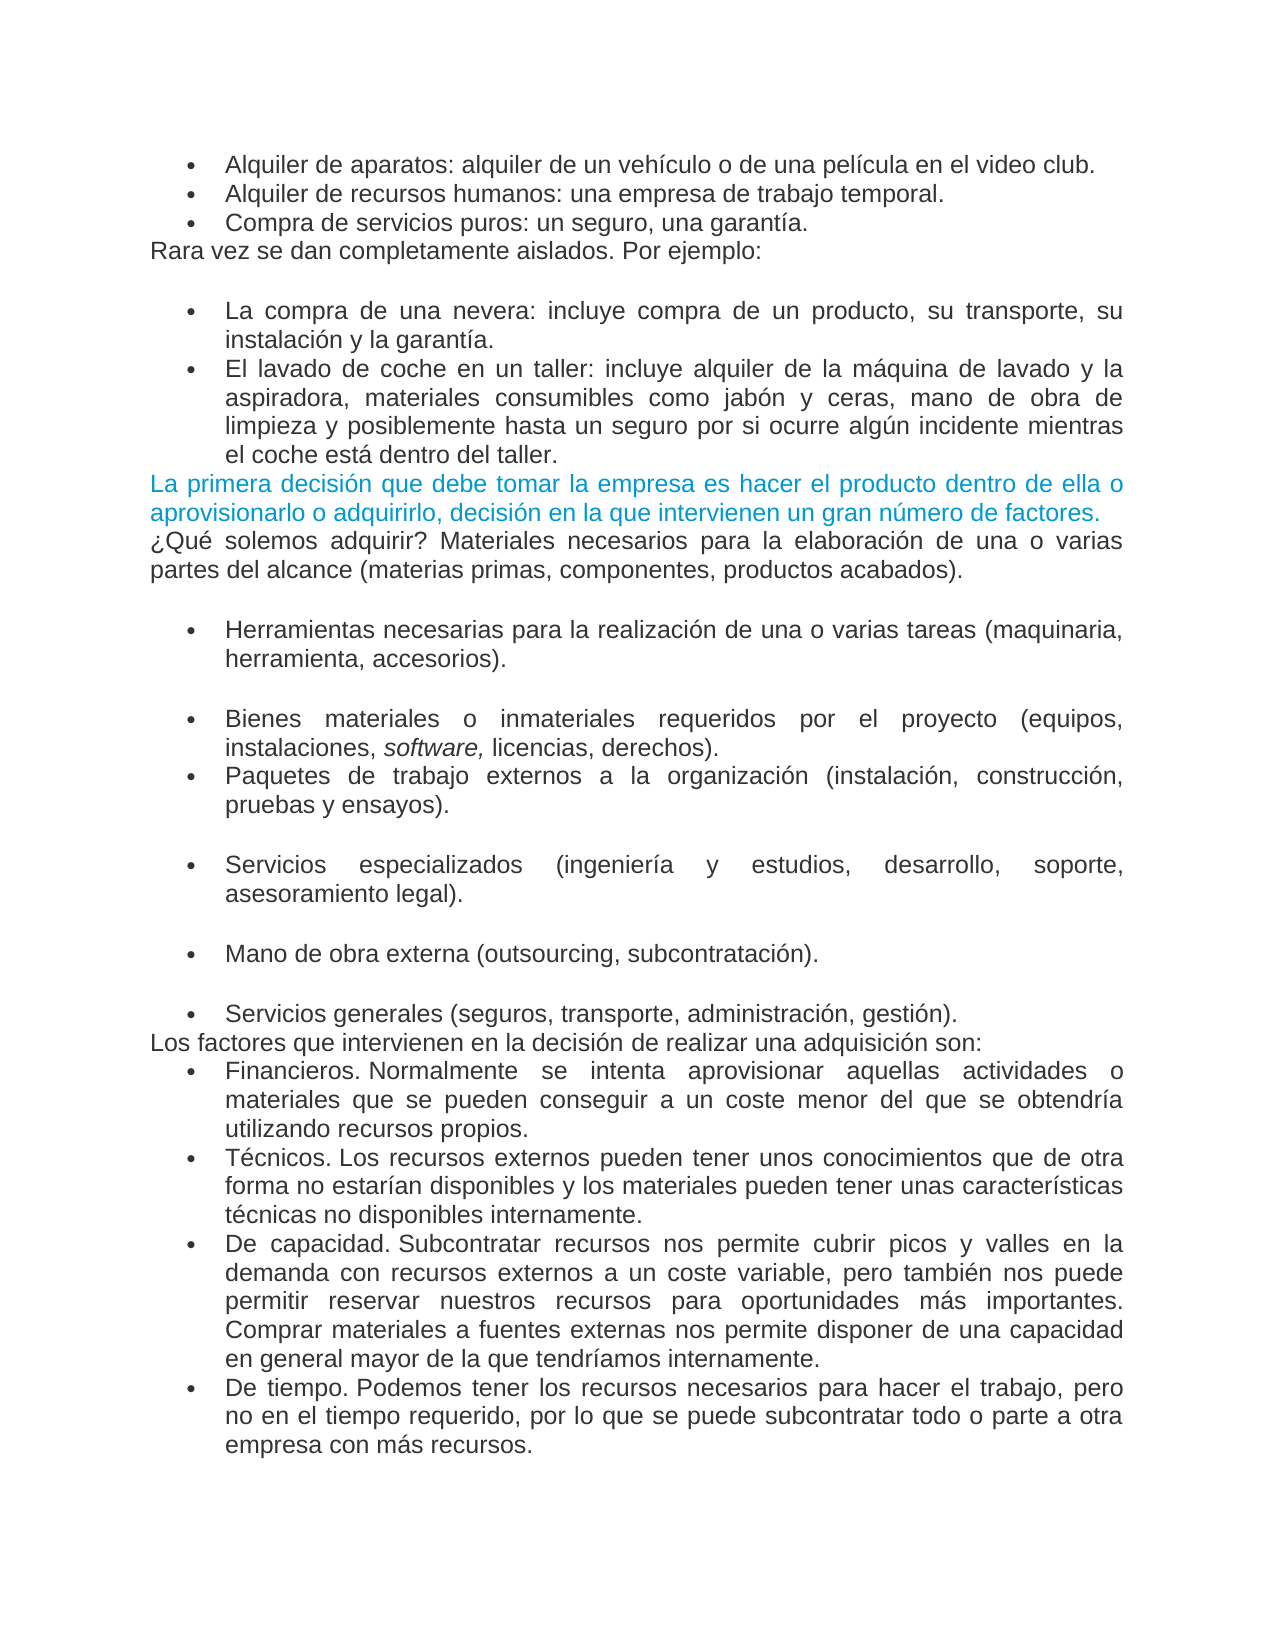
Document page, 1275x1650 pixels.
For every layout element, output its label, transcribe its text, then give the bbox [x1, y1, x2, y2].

list El lavado de coche en un taller: incluye alquiler de la máquina de lavado y la aspiradora, materiales consumibles como jabón y ceras, mano de obra de limpieza y posiblemente hasta un seguro por si ocurre algún incidente mientras el coche está dentro del taller. [187, 354, 1125, 469]
list De tiempo. Podemos tener los recursos necesarios para hacer el trabajo, pero no en el tiempo requerido, por lo que se puede subcontratar todo o parte a otra empresa con más recursos. [187, 1372, 1125, 1459]
list Paquetes de trabajo externos a la organización (instalación, construcción, pruebas y ensayos). [187, 761, 1125, 819]
list Bienes materiales o inmateriales requeridos por el proyecto (equipos, instalaciones, software, licencias, derechos). [187, 704, 1125, 761]
list Servicios especializados (ingeniería y estudios, desarrollo, soporte, asesoramiento legal). [187, 850, 1125, 907]
list Compra de servicios puros: un seguro, una garantía. [187, 207, 1125, 236]
list Alquiler de aparatos: alquiler de un vehículo o de una película en el video club. [187, 150, 1125, 179]
list Mano de obra externa (outsourcing, subcontratación). [187, 939, 1125, 967]
list Técnicos. Los recursos externos pueden tener unos conocimientos que de otra forma no estarían disponibles y los materiales pueden tener unas características técnicas no disponibles internamente. [187, 1142, 1125, 1229]
text Rara vez se dan completamente aislados. Por ejemplo: [150, 236, 1125, 265]
list La compra de una nevera: incluye compra de un producto, su transporte, su instalación y la garantía. [187, 296, 1125, 354]
list Financieros. Normalmente se intenta aprovisionar aquellas actividades o materiales que se pueden conseguir a un coste menor del que se obtendría utilizando recursos propios. [187, 1056, 1125, 1142]
list Herramientas necesarias para la realización de una o varias tareas (maquinaria, herramienta, accesorios). [187, 615, 1125, 672]
list De capacidad. Subcontratar recursos nos permite cubrir picos y valles en la demanda con recursos externos a un coste variable, pero también nos puede permitir reservar nuestros recursos para oportunidades más importantes. Comprar materiales a fuentes externas nos permite disponer de una capacidad en general mayor de la que tendríamos internamente. [187, 1229, 1125, 1372]
list Alquiler de recursos humanos: una empresa de trabajo temporal. [187, 179, 1125, 207]
text Los factores que intervienen en la decisión de realizar una adquisición son: [150, 1027, 1125, 1056]
text ¿Qué solemos adquirir? Materiales necesarios para la elaboración de una o varias partes del alcance (materias primas, componentes, productos acabados). [150, 526, 1125, 584]
text La primera decisión que debe tomar la empresa es hacer el producto dentro de ella o aprovisionarlo o adquirirlo, decisión en la que intervienen un gran número de factores. [150, 469, 1125, 526]
list Servicios generales (seguros, transporte, administración, gestión). [187, 999, 1125, 1027]
